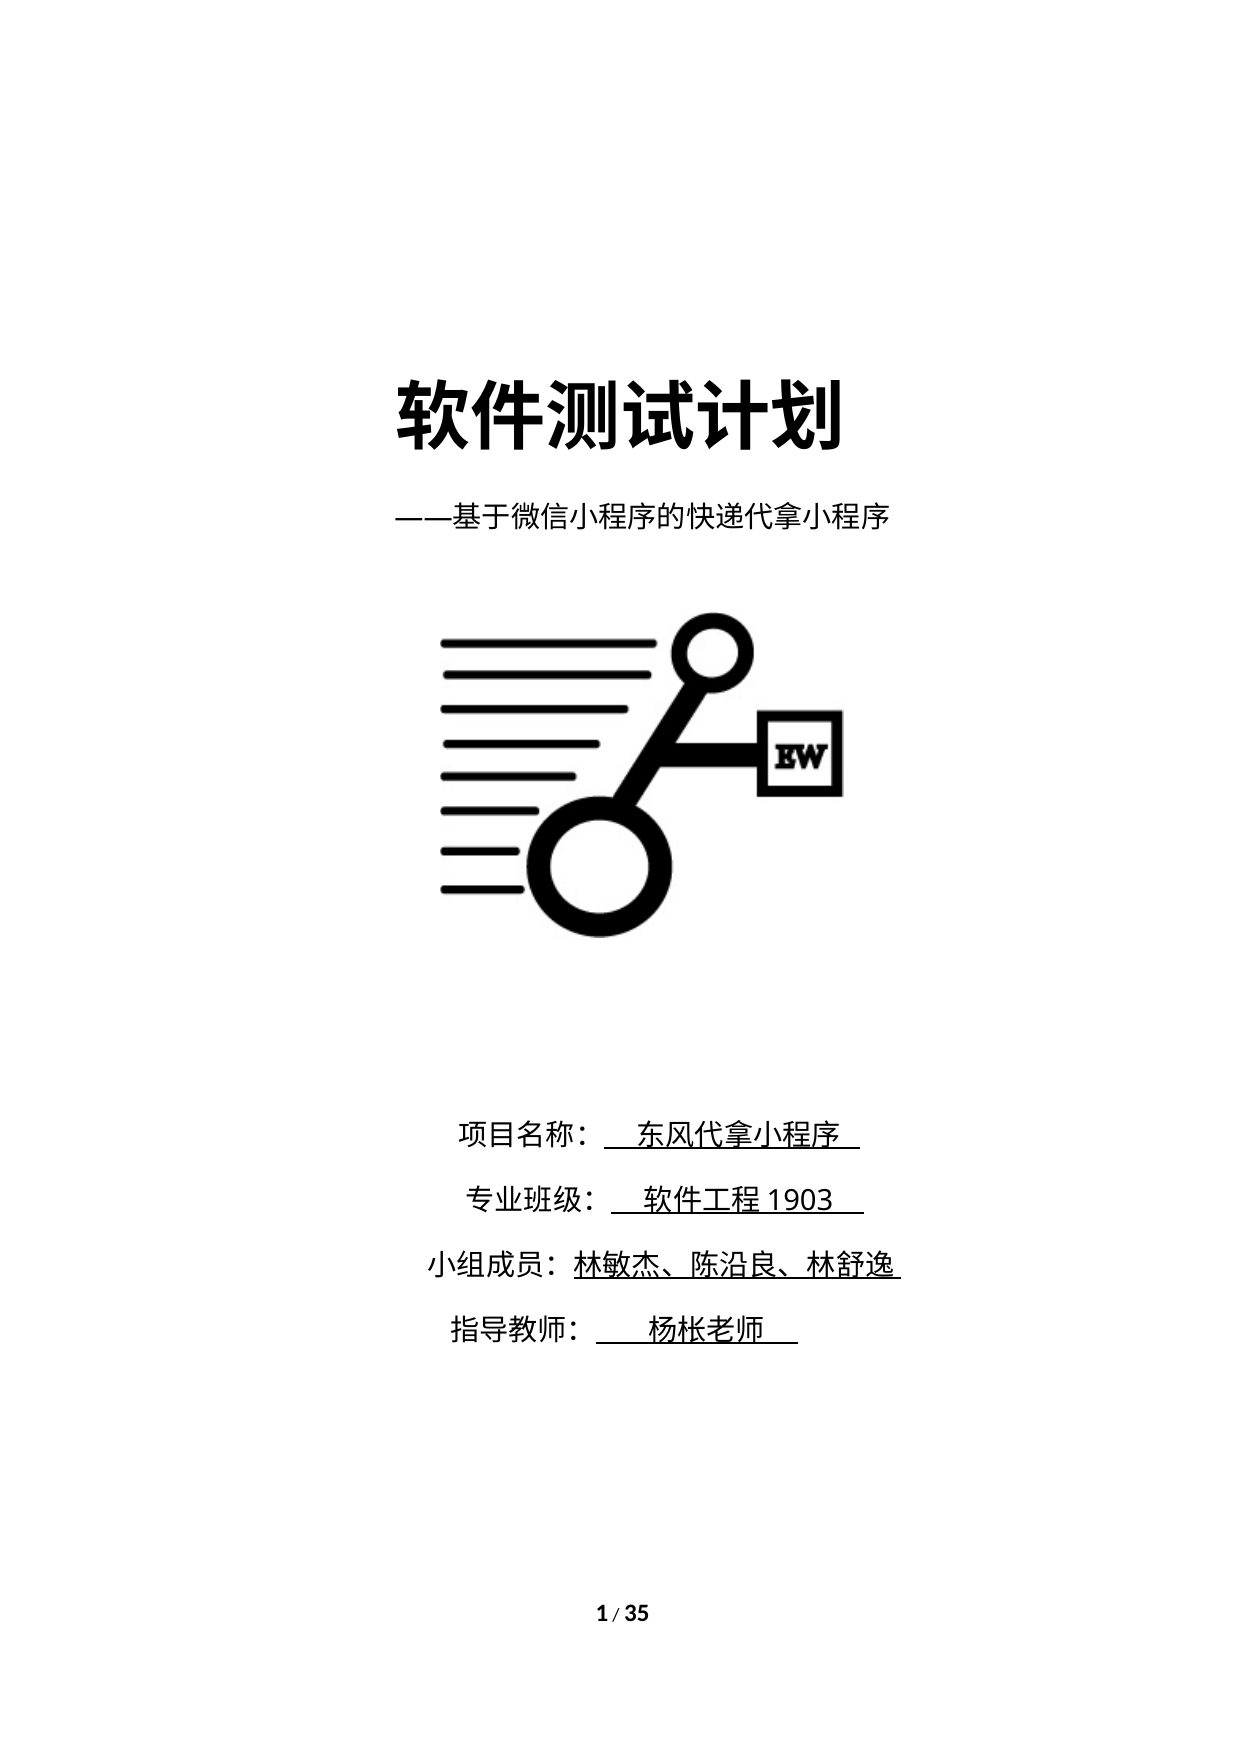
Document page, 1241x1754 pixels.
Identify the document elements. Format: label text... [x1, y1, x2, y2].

text 专业班级： 软件工程1903 [187, 1165, 1053, 1230]
text 小组成员：林敏杰、陈沿良、林舒逸 [187, 1230, 1053, 1295]
text 项目名称： 东风代拿小程序 [187, 1100, 1053, 1165]
picture [440, 612, 844, 938]
text 软件测试计划 [187, 346, 1053, 476]
text ——基于微信小程序的快递代拿小程序 [187, 482, 1053, 547]
text 指导教师： 杨枨老师 [392, 1295, 1053, 1360]
